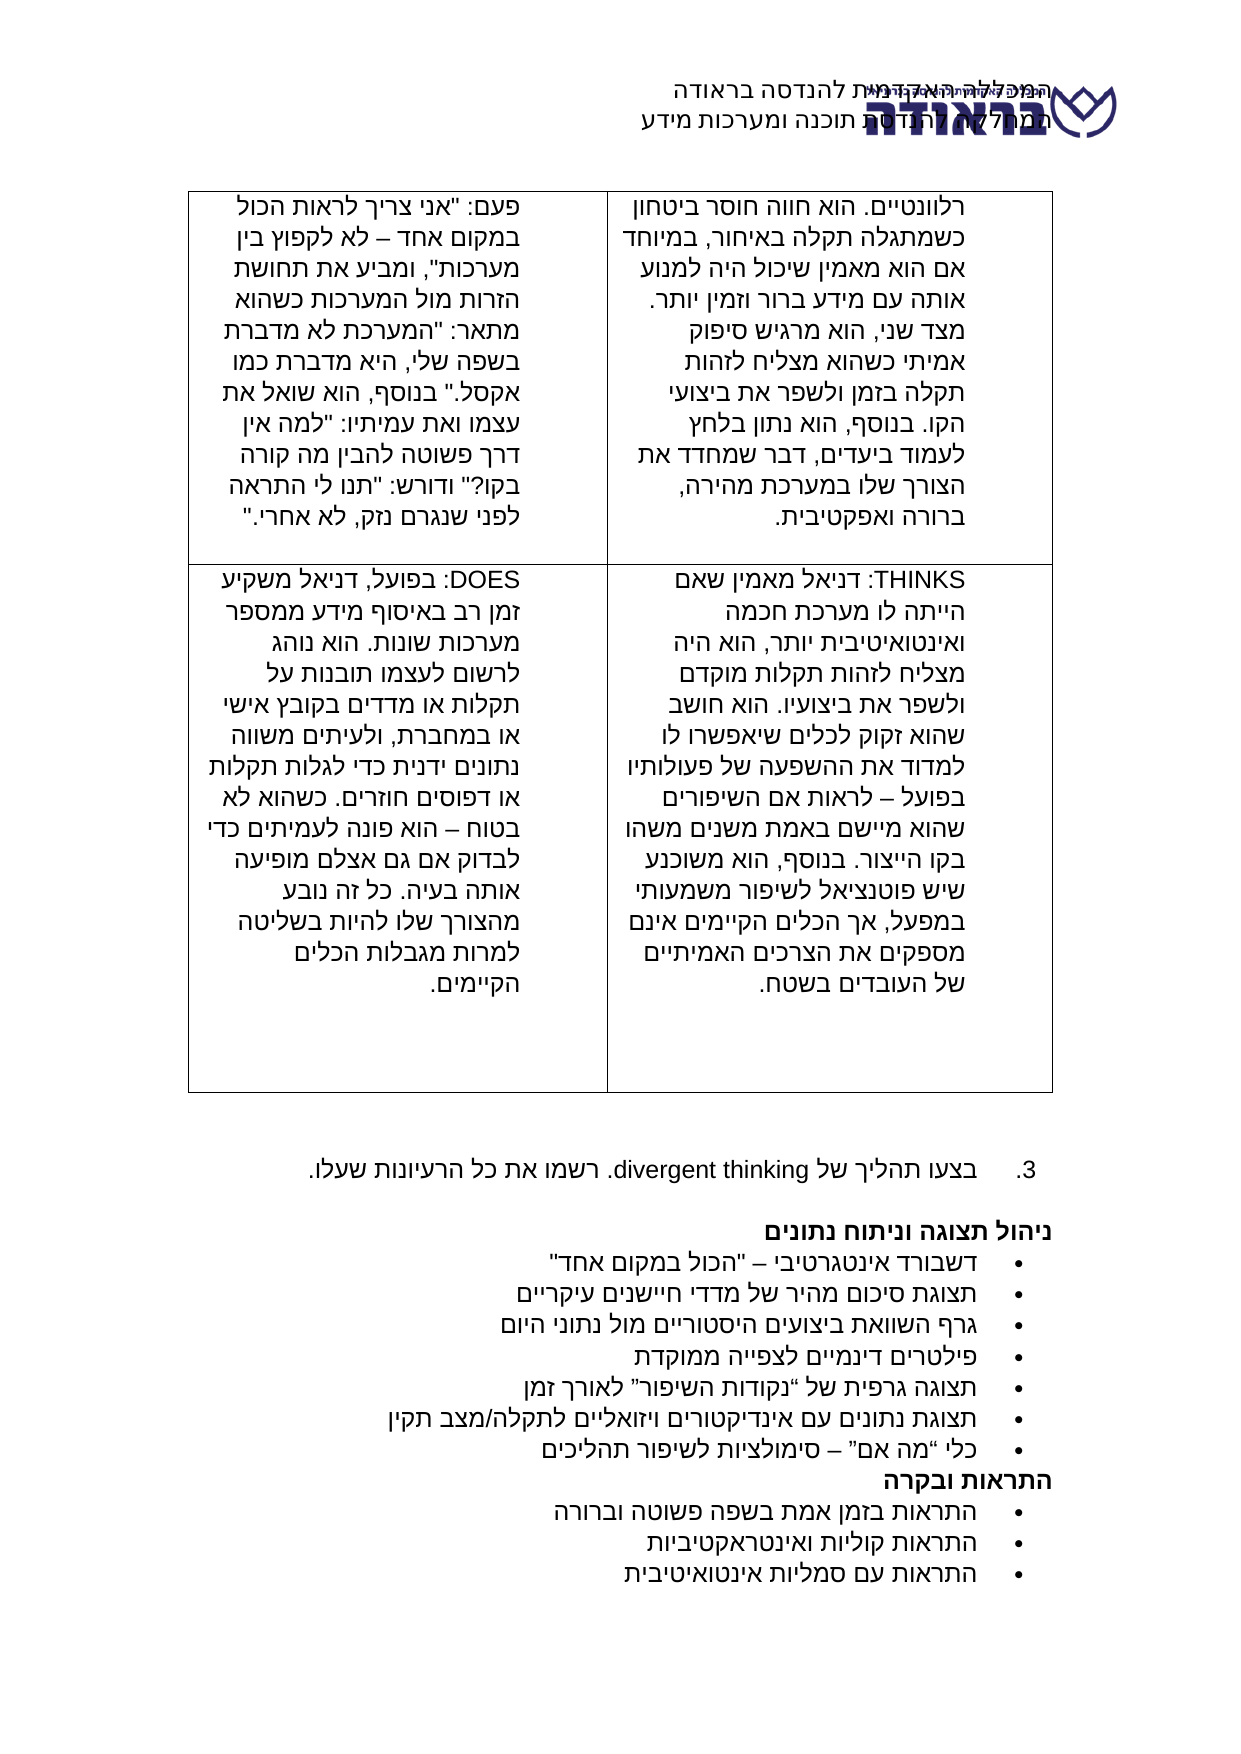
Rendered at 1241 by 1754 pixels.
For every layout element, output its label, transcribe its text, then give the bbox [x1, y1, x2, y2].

list בצעו תהליך של divergent thinking. רשמו את כל הרעיונות שעלו. [187, 1155, 1015, 1184]
picture [858, 79, 1123, 143]
text ניהול תצוגה וניתוח נתונים [187, 1217, 1053, 1246]
list תצוגה גרפית של “נקודות השיפור” לאורך זמן [187, 1372, 1015, 1401]
list התראות בזמן אמת בשפה פשוטה וברורה [187, 1497, 1015, 1525]
table_cell DOES: בפועל, דניאל משקיע זמן רב באיסוף מידע ממספר מערכות שונות. הוא נוהג לרשום לעצמו תובנות על תקלות או מדדים בקובץ אישי או במחברת, ולעיתים משווה נתונים ידנית כדי לגלות תקלות או דפוסים חוזרים. כשהוא לא בטוח – הוא פונה לעמיתים כדי לבדוק אם גם אצלם מופיעה אותה בעיה. כל זה נובע מהצורך שלו להיות בשליטה למרות מגבלות הכלים הקיימים. [189, 565, 607, 1092]
table_cell THINKS: דניאל מאמין שאם הייתה לו מערכת חכמה ואינטואיטיבית יותר, הוא היה מצליח לזהות תקלות מוקדם ולשפר את ביצועיו. הוא חושב שהוא זקוק לכלים שיאפשרו לו למדוד את ההשפעה של פעולותיו בפועל – לראות אם השיפורים שהוא מיישם באמת משנים משהו בקו הייצור. בנוסף, הוא משוכנע שיש פוטנציאל לשיפור משמעותי במפעל, אך הכלים הקיימים אינם מספקים את הצרכים האמיתיים של העובדים בשטח. [608, 565, 1052, 1092]
list תצוגת סיכום מהיר של מדדי חיישנים עיקריים [187, 1279, 1015, 1308]
list כלי “מה אם” – סימולציות לשיפור תהליכים [187, 1434, 1015, 1463]
list התראות קוליות ואינטראקטיביות [187, 1528, 1015, 1556]
list תצוגת נתונים עם אינדיקטורים ויזואליים לתקלה/מצב תקין [187, 1403, 1015, 1432]
list דשבורד אינטגרטיבי – "הכול במקום אחד" [187, 1248, 1015, 1277]
list התראות עם סמליות אינטואיטיבית [187, 1559, 1015, 1587]
list גרף השוואת ביצועים היסטוריים מול נתוני היום [187, 1310, 1015, 1339]
text התראות ובקרה [187, 1466, 1053, 1494]
list פילטרים דינמיים לצפייה ממוקדת [187, 1341, 1015, 1370]
